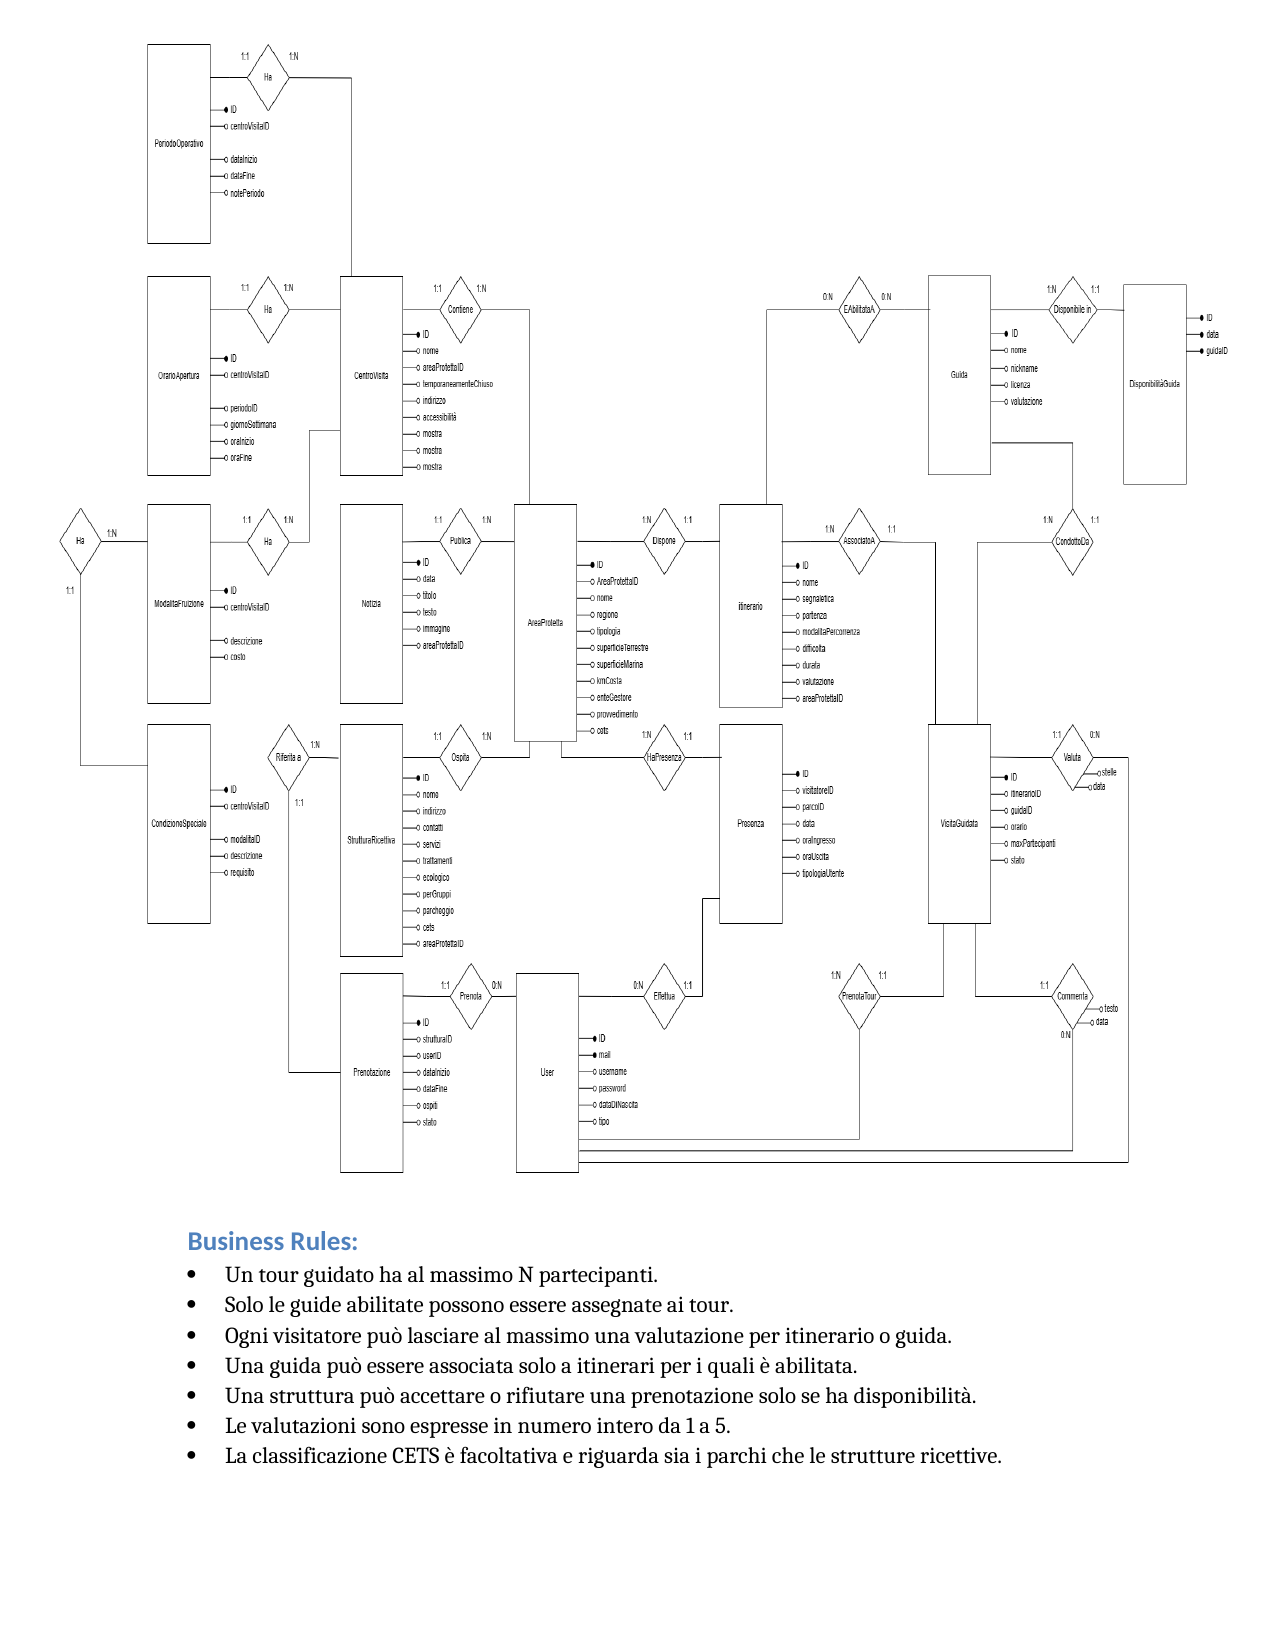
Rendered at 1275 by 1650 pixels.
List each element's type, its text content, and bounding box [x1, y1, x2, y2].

list Le valutazioni sono espresse in numero intero da 1 a 5. [187, 1413, 1087, 1439]
list Un tour guidato ha al massimo N partecipanti. [187, 1262, 1087, 1288]
list Una guida può essere associata solo a itinerari per i quali è abilitata. [187, 1353, 1087, 1379]
picture [53, 42, 1229, 1174]
subtitle Business Rules: [187, 1224, 1087, 1257]
list Solo le guide abilitate possono essere assegnate ai tour. [187, 1292, 1087, 1319]
list Ogni visitatore può lasciare al massimo una valutazione per itinerario o guida. [187, 1322, 1087, 1349]
list Una struttura può accettare o rifiutare una prenotazione solo se ha disponibilità. [187, 1383, 1087, 1409]
list La classificazione CETS è facoltativa e riguarda sia i parchi che le strutture ricettive. [187, 1443, 1087, 1470]
